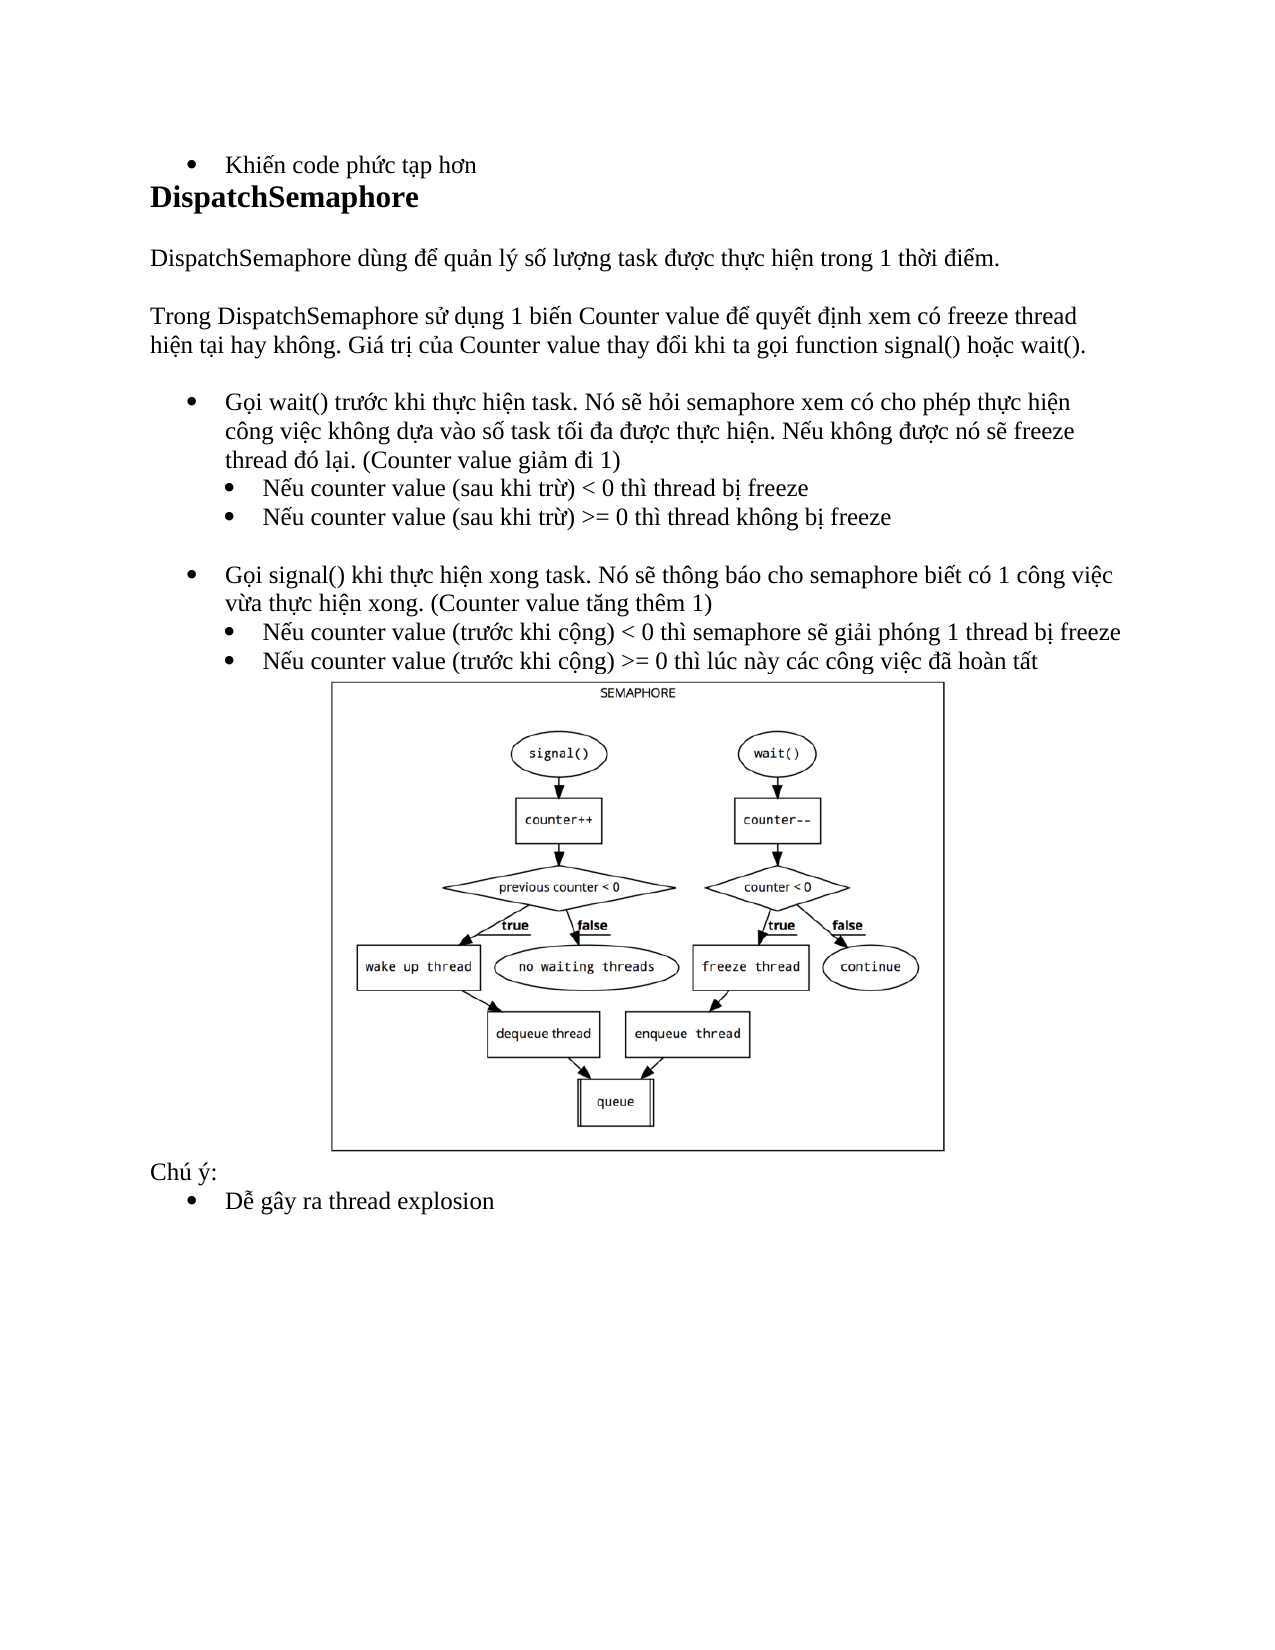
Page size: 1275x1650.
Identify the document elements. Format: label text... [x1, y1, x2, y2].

picture [324, 674, 951, 1158]
list Nếu counter value (trước khi cộng) < 0 thì semaphore sẽ giải phóng 1 thread bị freeze [225, 617, 1125, 646]
list Gọi wait() trước khi thực hiện task. Nó sẽ hỏi semaphore xem có cho phép thực hiện công việc không dựa vào số task tối đa được thực hiện. Nếu không được nó sẽ freeze thread đó lại. (Counter value giảm đi 1) [187, 387, 1125, 473]
text DispatchSemaphore dùng để quản lý số lượng task được thực hiện trong 1 thời điểm. [150, 243, 1125, 272]
list Nếu counter value (sau khi trừ) < 0 thì thread bị freeze [225, 473, 1125, 502]
list Nếu counter value (trước khi cộng) >= 0 thì lúc này các công việc đã hoàn tất [225, 646, 1125, 675]
list Nếu counter value (sau khi trừ) >= 0 thì thread không bị freeze [225, 502, 1125, 531]
list Dễ gây ra thread explosion [187, 1186, 1125, 1215]
list Gọi signal() khi thực hiện xong task. Nó sẽ thông báo cho semaphore biết có 1 công việc vừa thực hiện xong. (Counter value tăng thêm 1) [187, 560, 1125, 617]
text DispatchSemaphore [150, 179, 1125, 215]
list Khiến code phức tạp hơn [187, 150, 1125, 179]
text Chú ý: [150, 1157, 1125, 1186]
text Trong DispatchSemaphore sử dụng 1 biến Counter value để quyết định xem có freeze thread hiện tại hay không. Giá trị của Counter value thay đổi khi ta gọi function signal() hoặc wait(). [150, 301, 1125, 358]
